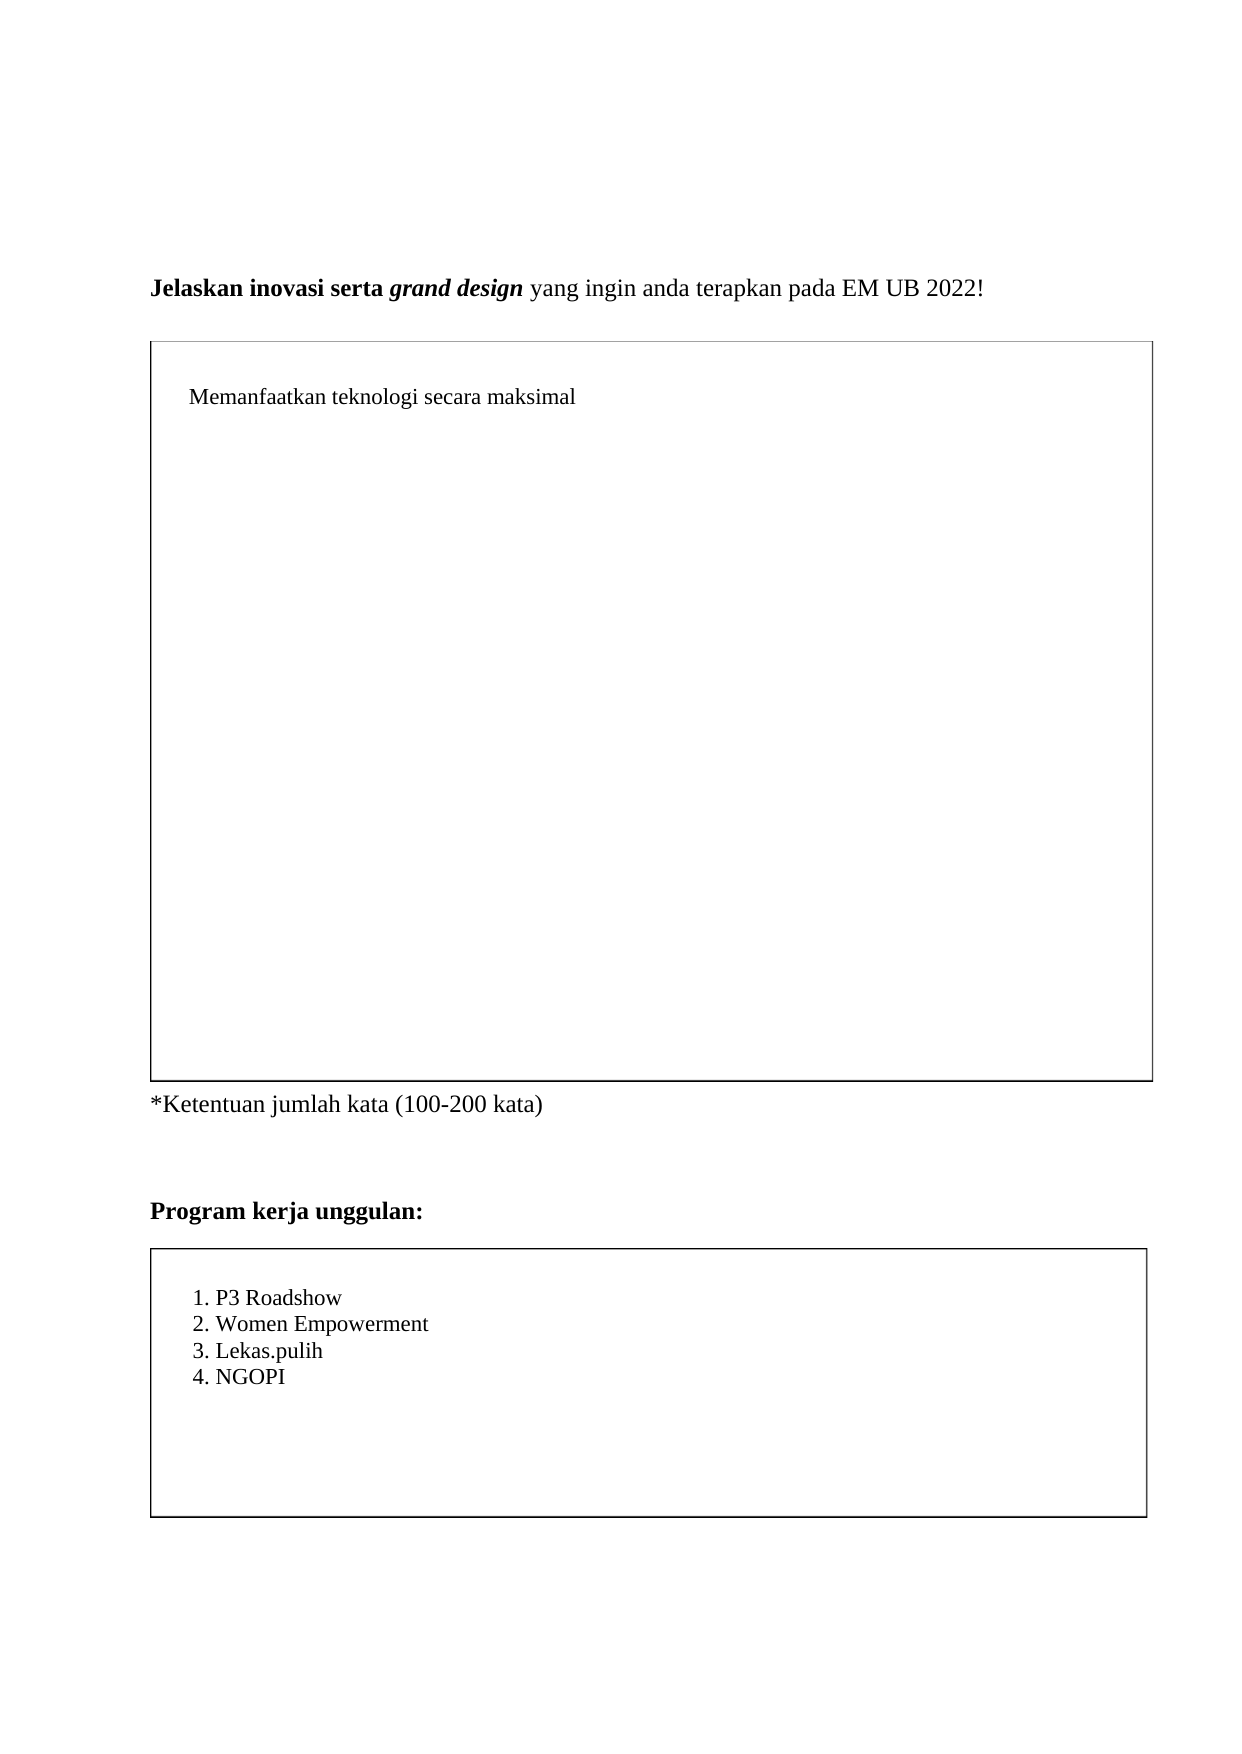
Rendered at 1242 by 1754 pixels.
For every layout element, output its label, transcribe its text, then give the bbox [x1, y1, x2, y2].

text Jelaskan inovasi serta grand design yang ingin anda terapkan pada EM UB 2022! [150, 273, 1179, 302]
picture [150, 1248, 1148, 1518]
subtitle Program kerja unggulan: [150, 1196, 1179, 1225]
picture [150, 341, 1154, 1082]
